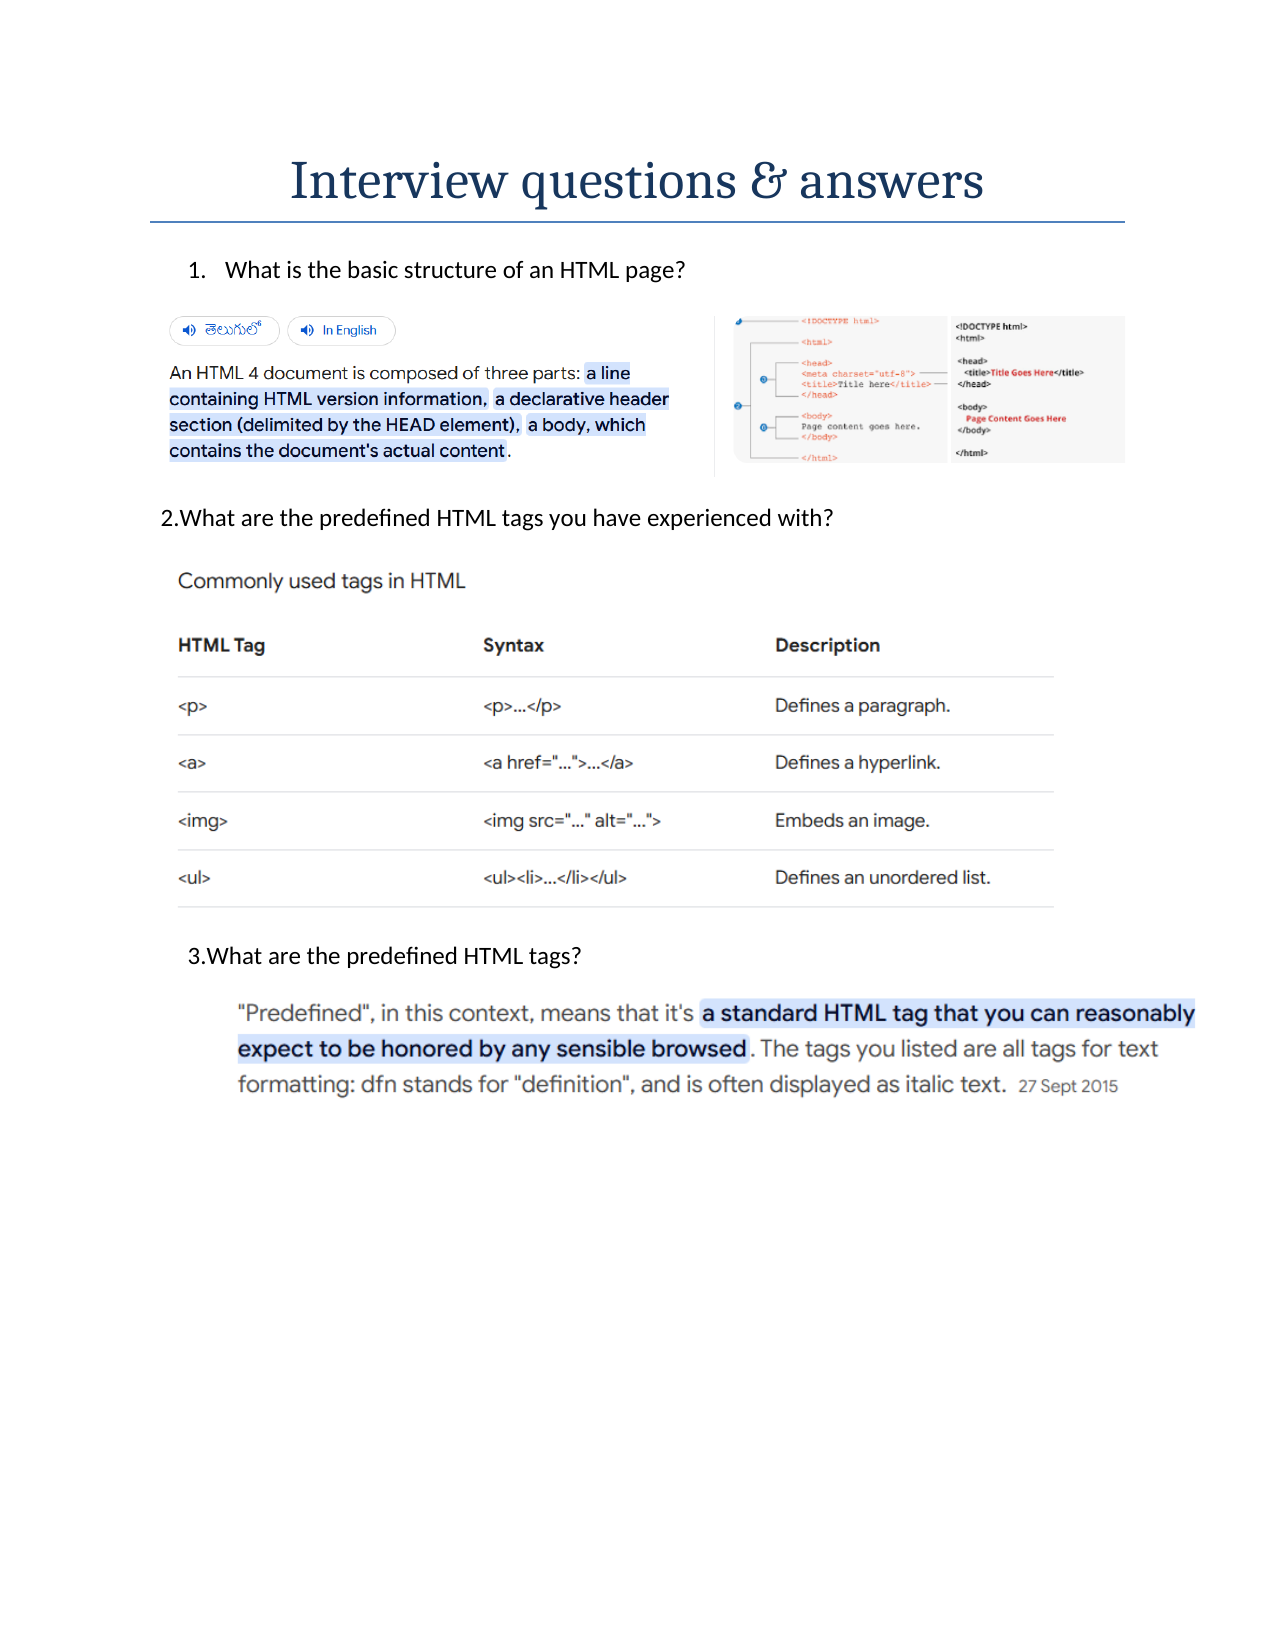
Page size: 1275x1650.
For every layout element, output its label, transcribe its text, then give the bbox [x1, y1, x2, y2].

text 2.What are the predefined HTML tags you have experienced with? [150, 502, 1125, 532]
text 3.What are the predefined HTML tags? [187, 940, 1125, 970]
title Interview questions & answers [150, 150, 1125, 221]
picture [225, 995, 1200, 1110]
picture [150, 309, 1125, 477]
list What is the basic structure of an HTML page? [187, 254, 1125, 284]
picture [150, 557, 1125, 915]
